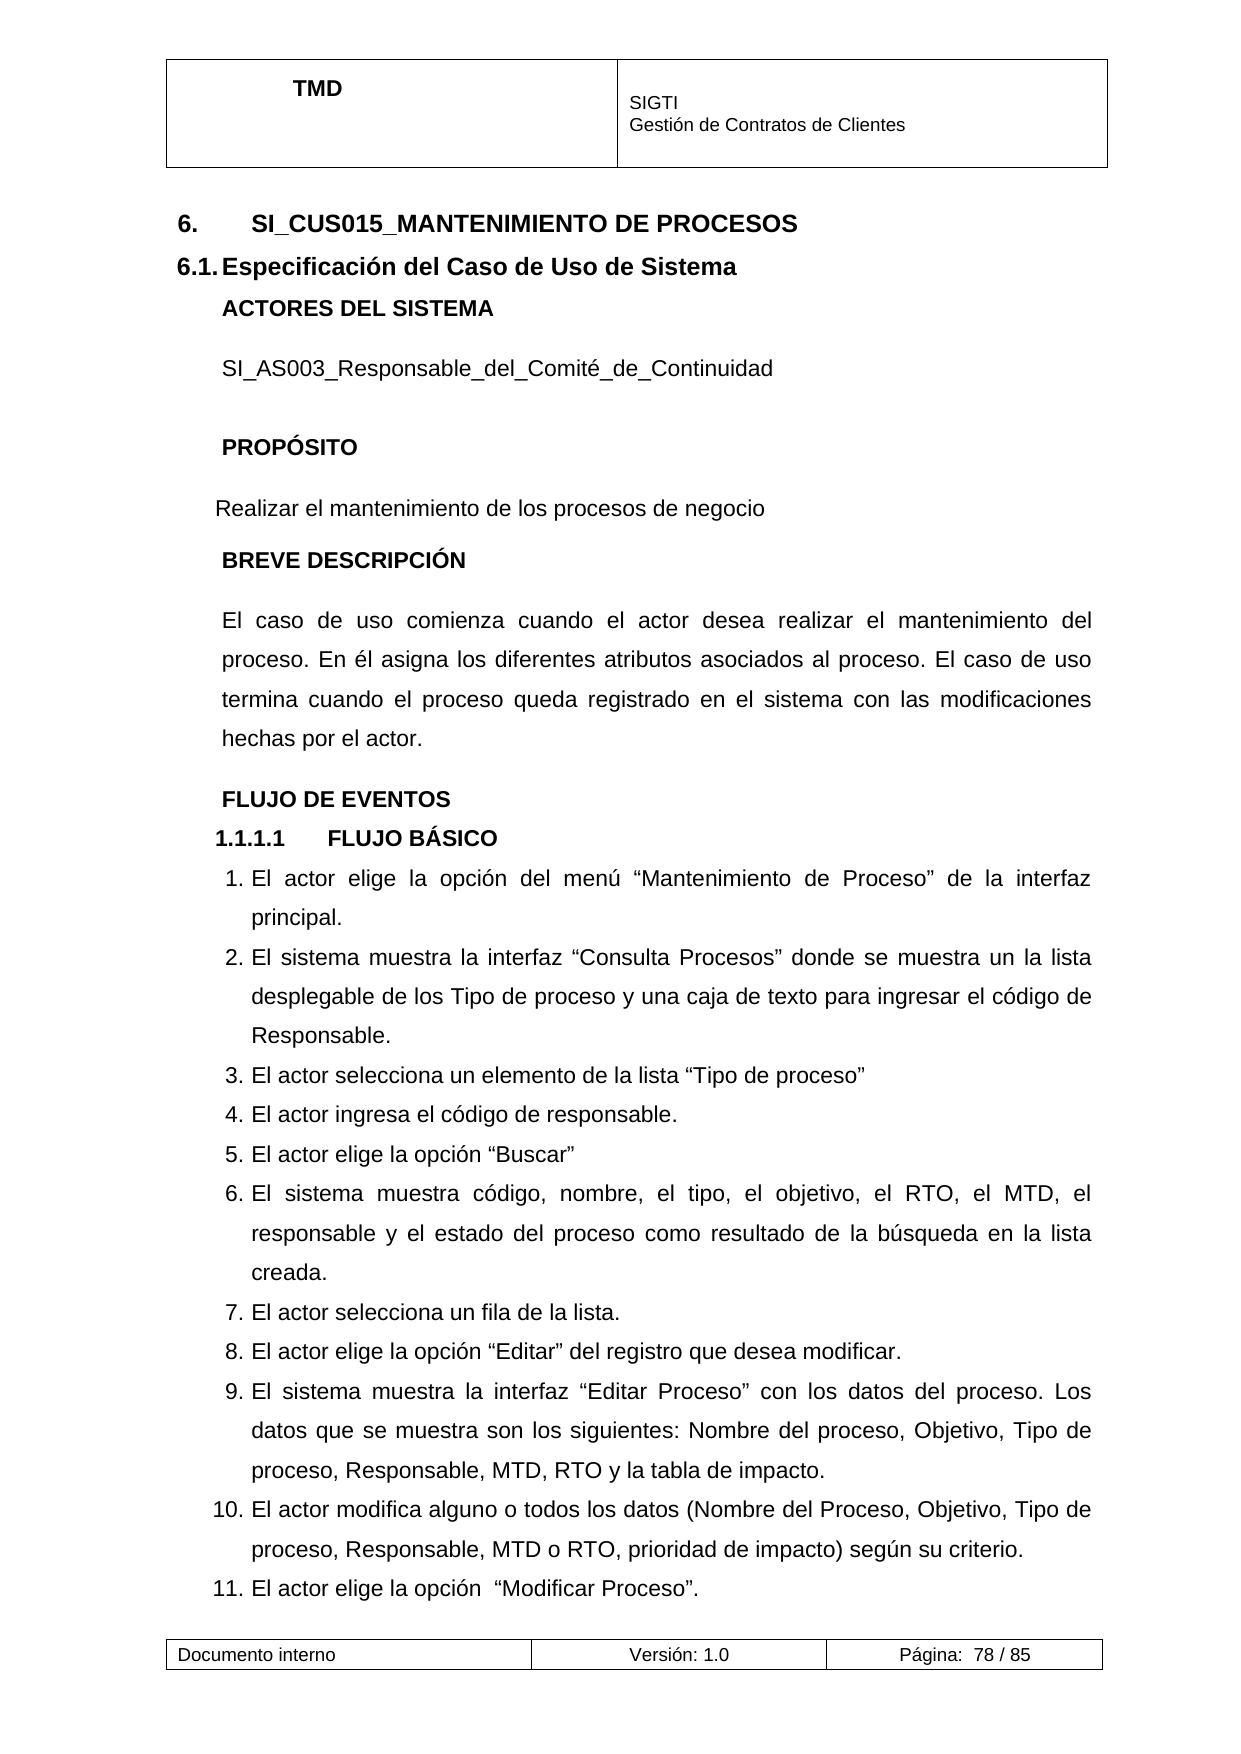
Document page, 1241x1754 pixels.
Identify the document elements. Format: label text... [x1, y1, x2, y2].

text ACTORES DEL SISTEMA [177, 295, 1092, 321]
list El actor ingresa el código de responsable. [244, 1101, 1092, 1128]
list El sistema muestra código, nombre, el tipo, el objetivo, el RTO, el MTD, el responsable y el estado del proceso como resultado de la búsqueda en la lista creada. [244, 1180, 1092, 1286]
list El actor elige la opción “Modificar Proceso”. [244, 1575, 1092, 1602]
text PROPÓSITO [177, 434, 1092, 461]
list El actor modifica alguno o todos los datos (Nombre del Proceso, Objetivo, Tipo de proceso, Responsable, MTD o RTO, prioridad de impacto) según su criterio. [244, 1496, 1092, 1562]
list El actor elige la opción “Buscar” [244, 1141, 1092, 1167]
subtitle SI_CUS015_MANTENIMIENTO DE PROCESOS [177, 209, 1092, 237]
list El sistema muestra la interfaz “Consulta Procesos” donde se muestra un la lista desplegable de los Tipo de proceso y una caja de texto para ingresar el código de Responsable. [244, 943, 1092, 1049]
list El actor elige la opción del menú “Mantenimiento de Proceso” de la interfaz principal. [244, 864, 1092, 930]
text BREVE DESCRIPCIÓN [177, 547, 1092, 573]
list El actor elige la opción “Editar” del registro que desea modificar. [244, 1338, 1092, 1365]
subtitle FLUJO DE EVENTOS [222, 786, 1092, 812]
list El actor selecciona un fila de la lista. [244, 1299, 1092, 1325]
list El sistema muestra la interfaz “Editar Proceso” con los datos del proceso. Los datos que se muestra son los siguientes: Nombre del proceso, Objetivo, Tipo de proceso, Responsable, MTD, RTO y la tabla de impacto. [244, 1378, 1092, 1483]
text El caso de uso comienza cuando el actor desea realizar el mantenimiento del proceso. En él asigna los diferentes atributos asociados al proceso. El caso de uso termina cuando el proceso queda registrado en el sistema con las modificaciones hechas por el actor. [222, 607, 1092, 752]
subtitle FLUJO BÁSICO [215, 825, 1092, 851]
text Realizar el mantenimiento de los procesos de negocio [177, 494, 1092, 521]
subtitle Especificación del Caso de Uso de Sistema [177, 252, 1092, 281]
text SI_AS003_Responsable_del_Comité_de_Continuidad [177, 355, 1092, 382]
list El actor selecciona un elemento de la lista “Tipo de proceso” [244, 1062, 1092, 1088]
